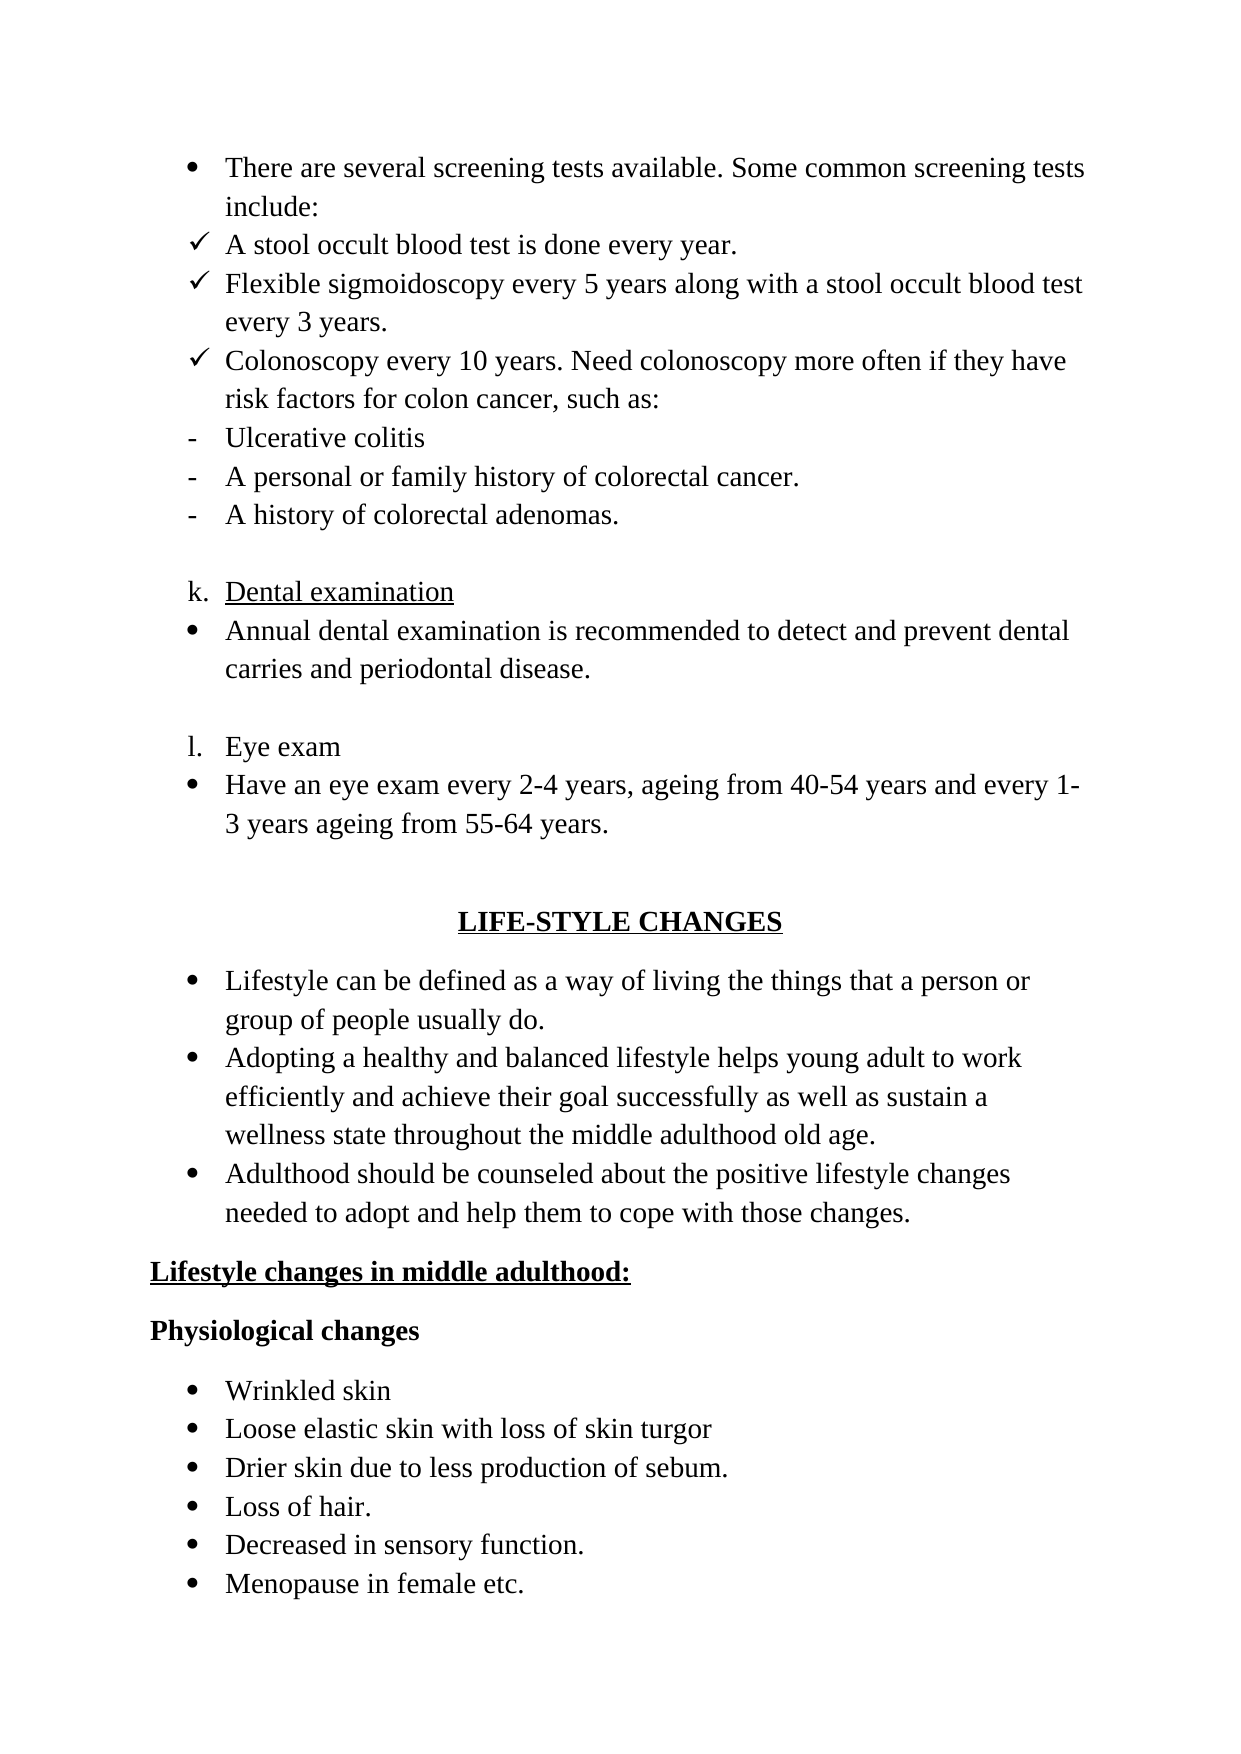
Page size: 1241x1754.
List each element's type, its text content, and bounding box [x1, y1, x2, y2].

list Eye exam [187, 729, 1090, 762]
list A history of colorectal adenomas. [187, 497, 1090, 531]
list Wrinkled skin [187, 1373, 1090, 1406]
list Have an eye exam every 2-4 years, ageing from 40-54 years and every 1-3 years ageing from 55-64 years. [187, 767, 1090, 839]
list Lifestyle can be defined as a way of living the things that a person or group of people usually do. [187, 963, 1090, 1035]
list Annual dental examination is recommended to detect and prevent dental carries and periodontal disease. [187, 613, 1090, 685]
list Flexible sigmoidoscopy every 5 years along with a stool occult blood test every 3 years. [187, 266, 1090, 338]
text Physiological changes [150, 1313, 1090, 1347]
list A personal or family history of colorectal cancer. [187, 459, 1090, 492]
list Menopause in female etc. [187, 1566, 1090, 1600]
list Colonoscopy every 10 years. Need colonoscopy more often if they have risk factors for colon cancer, such as: [187, 343, 1090, 415]
list There are several screening tests available. Some common screening tests include: [187, 150, 1090, 222]
list Adulthood should be counseled about the positive lifestyle changes needed to adopt and help them to cope with those changes. [187, 1156, 1090, 1228]
list Decreased in sensory function. [187, 1527, 1090, 1561]
list Adopting a healthy and balanced lifestyle helps young adult to work efficiently and achieve their goal successfully as well as sustain a wellness state throughout the middle adulthood old age. [187, 1040, 1090, 1151]
list Drier skin due to less production of sebum. [187, 1450, 1090, 1484]
text Lifestyle changes in middle adulthood: [150, 1254, 1090, 1288]
text LIFE-STYLE CHANGES [150, 904, 1090, 937]
list Loss of hair. [187, 1489, 1090, 1522]
list Dental examination [187, 574, 1090, 608]
list A stool occult blood test is done every year. [187, 227, 1090, 261]
list Ulcerative colitis [187, 420, 1090, 454]
list Loose elastic skin with loss of skin turgor [187, 1411, 1090, 1445]
